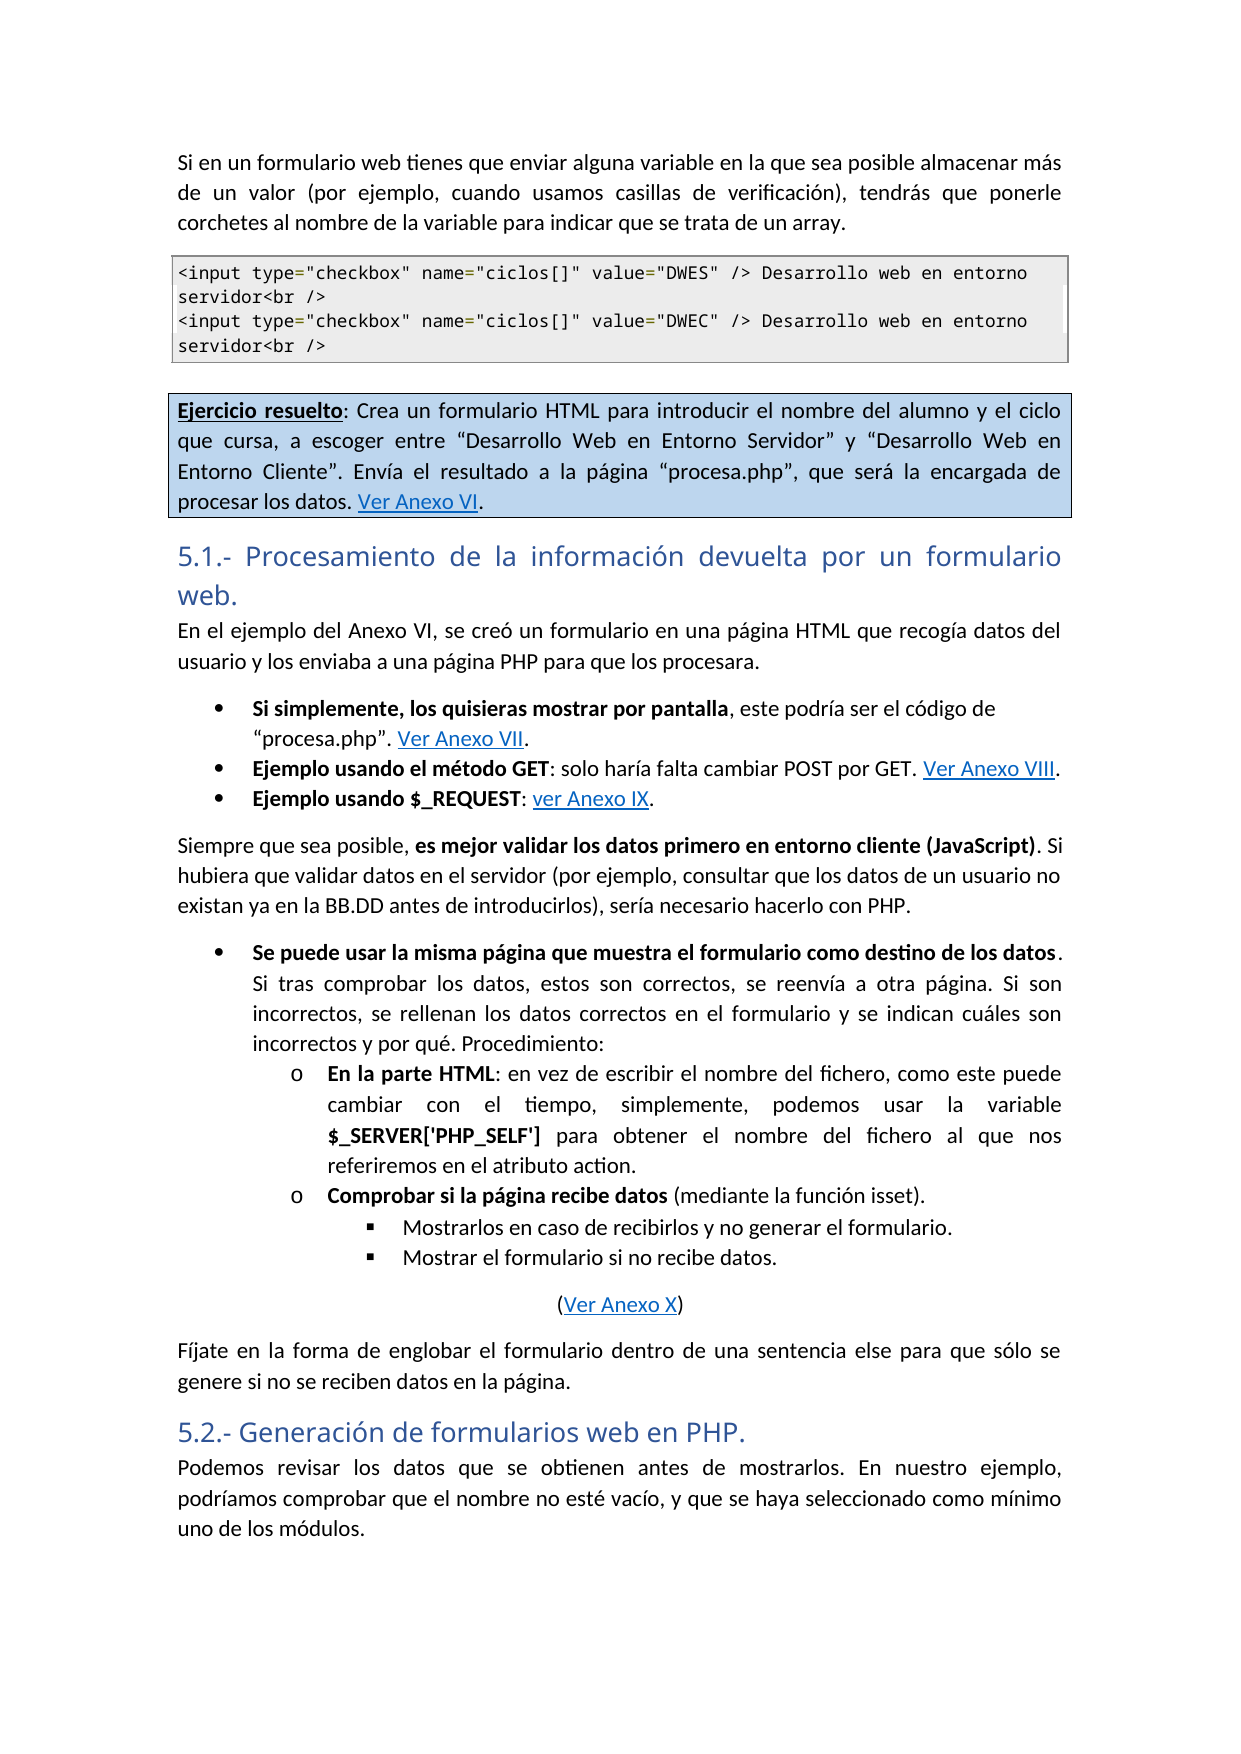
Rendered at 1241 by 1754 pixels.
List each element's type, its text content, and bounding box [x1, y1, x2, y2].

list Mostrarlos en caso de recibirlos y no generar el formulario. [365, 1213, 1063, 1241]
text (Ver Anexo X) [177, 1290, 1063, 1318]
list Ejemplo usando $_REQUEST: ver Anexo IX. [215, 784, 1063, 812]
text Siempre que sea posible, es mejor validar los datos primero en entorno cliente (JavaScript). Si hubiera que validar datos en el servidor (por ejemplo, consultar que los datos de un usuario no existan ya en la BB.DD antes de introducirlos), sería necesario hacerlo con PHP. [177, 831, 1063, 919]
list Se puede usar la misma página que muestra el formulario como destino de los datos. Si tras comprobar los datos, estos son correctos, se reenvía a otra página. Si son incorrectos, se rellenan los datos correctos en el formulario y se indican cuáles son incorrectos y por qué. Procedimiento: [215, 938, 1063, 1057]
text servidor<br /> [173, 327, 1067, 362]
list Mostrar el formulario si no recibe datos. [365, 1243, 1063, 1271]
text servidor<br /> [177, 285, 1063, 309]
text Si en un formulario web tienes que enviar alguna variable en la que sea posible almacenar más de un valor (por ejemplo, cuando usamos casillas de verificación), tendrás que ponerle corchetes al nombre de la variable para indicar que se trata de un array. [177, 148, 1063, 236]
list Ejemplo usando el método GET: solo haría falta cambiar POST por GET. Ver Anexo VIII. [215, 754, 1063, 782]
text <input type="checkbox" name="ciclos[]" value="DWEC" /> Desarrollo web en entorno [177, 309, 1063, 327]
subtitle 5.1.- Procesamiento de la información devuelta por un formulario web. [177, 537, 1063, 614]
text Fíjate en la forma de englobar el formulario dentro de una sentencia else para que sólo se genere si no se reciben datos en la página. [177, 1337, 1063, 1395]
list Si simplemente, los quisieras mostrar por pantalla, este podría ser el código de “procesa.php”. Ver Anexo VII. [215, 694, 1063, 752]
text En el ejemplo del Anexo VI, se creó un formulario en una página HTML que recogía datos del usuario y los enviaba a una página PHP para que los procesara. [177, 617, 1063, 675]
subtitle 5.2.- Generación de formularios web en PHP. [177, 1414, 1063, 1451]
list Comprobar si la página recibe datos (mediante la función isset). [290, 1181, 1063, 1210]
text Ejercicio resuelto: Crea un formulario HTML para introducir el nombre del alumno y el ciclo que cursa, a escoger entre “Desarrollo Web en Entorno Servidor” y “Desarrollo Web en Entorno Cliente”. Envía el resultado a la página “procesa.php”, que será la encargada de procesar los datos. Ver Anexo VI. [169, 394, 1071, 517]
text <input type="checkbox" name="ciclos[]" value="DWES" /> Desarrollo web en entorno [173, 257, 1067, 285]
text Podemos revisar los datos que se obtienen antes de mostrarlos. En nuestro ejemplo, podríamos comprobar que el nombre no esté vacío, y que se haya seleccionado como mínimo uno de los módulos. [177, 1453, 1063, 1542]
list En la parte HTML: en vez de escribir el nombre del fichero, como este puede cambiar con el tiempo, simplemente, podemos usar la variable $_SERVER['PHP_SELF'] para obtener el nombre del fichero al que nos referiremos en el atributo action. [290, 1059, 1063, 1179]
